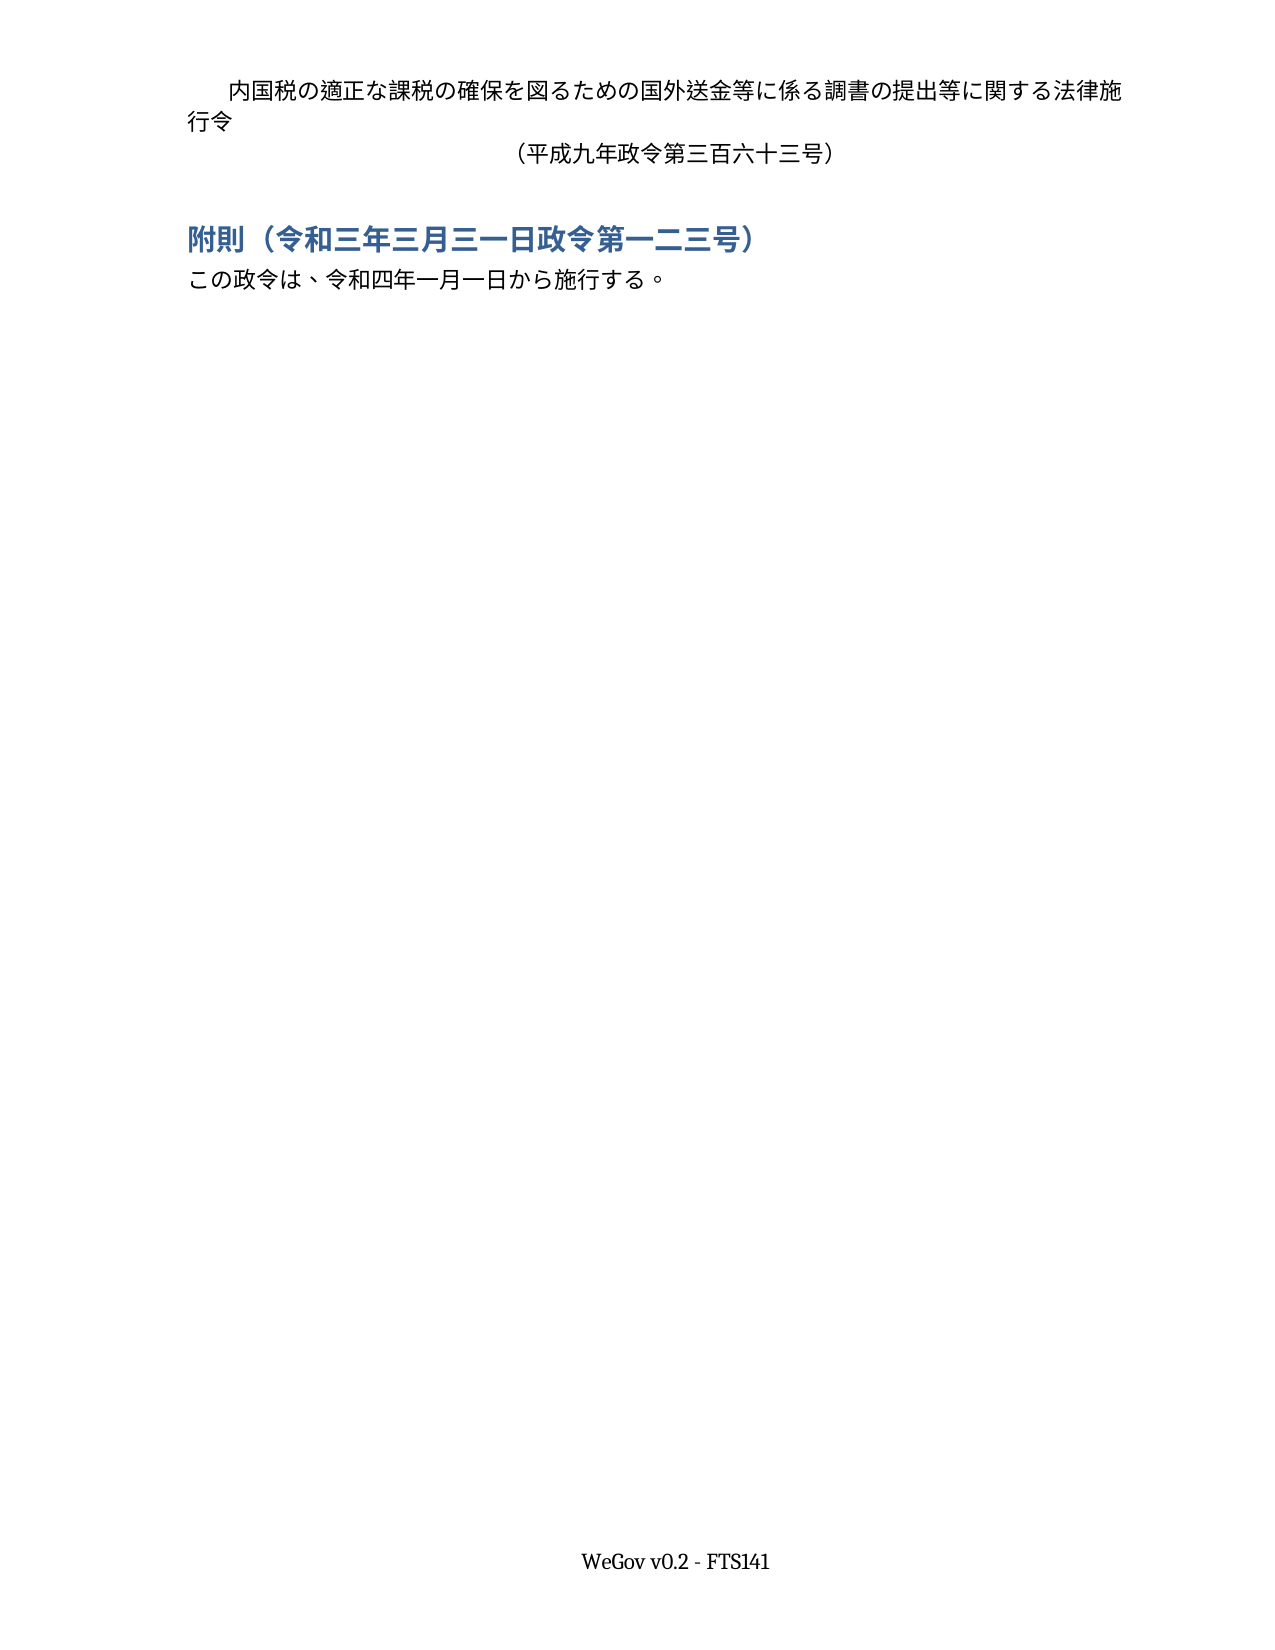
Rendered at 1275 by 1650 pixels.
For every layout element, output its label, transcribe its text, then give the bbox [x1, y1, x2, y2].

subtitle 附則（令和三年三月三一日政令第一二三号） [187, 219, 1087, 258]
text この政令は、令和四年一月一日から施行する。 [187, 264, 1087, 296]
